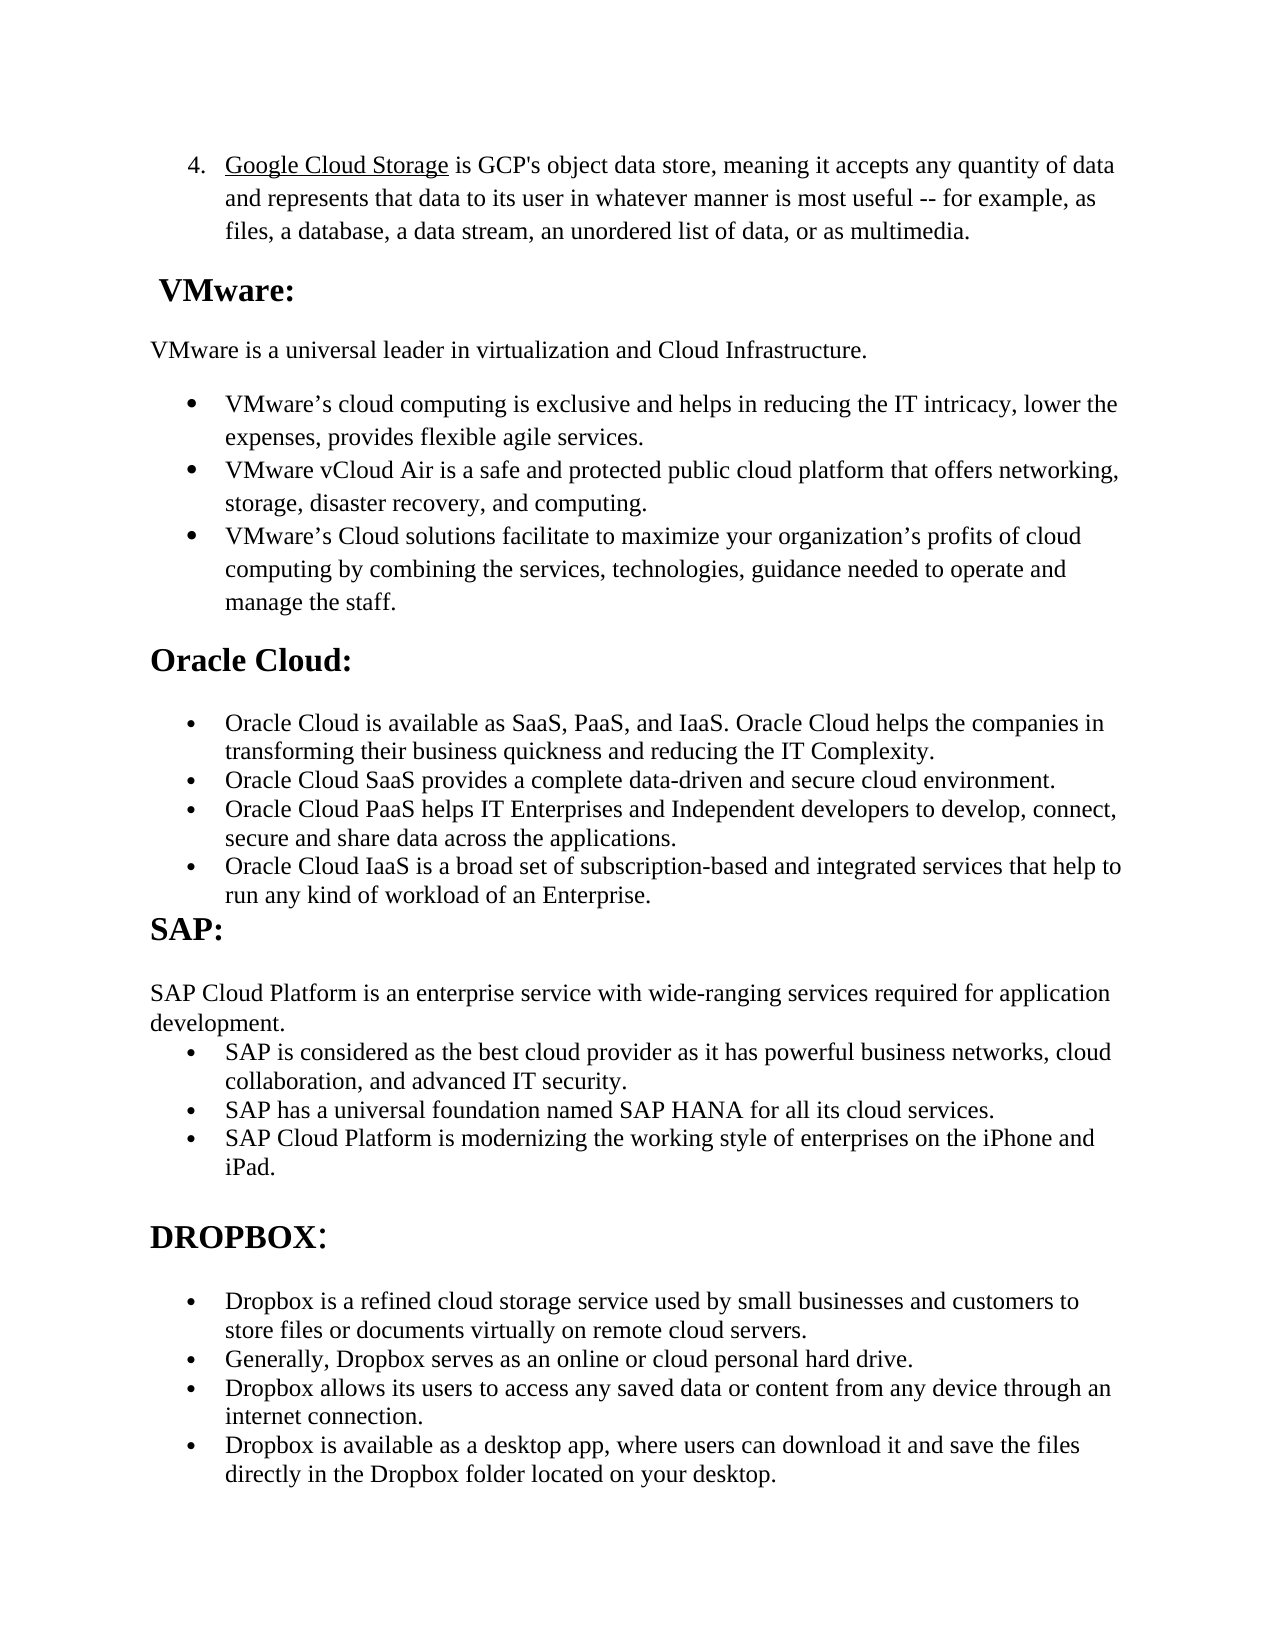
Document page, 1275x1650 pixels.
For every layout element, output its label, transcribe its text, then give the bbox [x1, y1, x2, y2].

text VMware is a universal leader in virtualization and Cloud Infrastructure. [150, 335, 1125, 363]
list VMware vCloud Air is a safe and protected public cloud platform that offers networking, storage, disaster recovery, and computing. [187, 455, 1125, 516]
list SAP has a universal foundation named SAP HANA for all its cloud services. [187, 1095, 1125, 1123]
list SAP is considered as the best cloud provider as it has powerful business networks, cloud collaboration, and advanced IT security. [187, 1037, 1125, 1095]
text VMware: [150, 270, 1125, 308]
subtitle DROPBOX: [150, 1210, 1125, 1258]
list Oracle Cloud IaaS is a broad set of subscription-based and integrated services that help to run any kind of workload of an Enterprise. [187, 851, 1125, 909]
list Dropbox is available as a desktop app, where users can download it and save the files directly in the Dropbox folder located on your desktop. [187, 1430, 1125, 1488]
list SAP Cloud Platform is modernizing the working style of enterprises on the iPhone and iPad. [187, 1123, 1125, 1181]
list Dropbox is a refined cloud storage service used by small businesses and customers to store files or documents virtually on remote cloud servers. [187, 1286, 1125, 1344]
list Generally, Dropbox serves as an online or cloud personal hard drive. [187, 1344, 1125, 1373]
subtitle SAP: [150, 909, 1125, 947]
list Google Cloud Storage is GCP's object data store, meaning it accepts any quantity of data and represents that data to its user in whatever manner is most useful -- for example, as files, a database, a data stream, an unordered list of data, or as multimedia. [187, 150, 1125, 245]
list VMware’s Cloud solutions facilitate to maximize your organization’s profits of cloud computing by combining the services, technologies, guidance needed to operate and manage the staff. [187, 521, 1125, 616]
list Dropbox allows its users to access any saved data or content from any device through an internet connection. [187, 1373, 1125, 1430]
subtitle SAP Cloud Platform is an enterprise service with wide-ranging services required for application development. [150, 977, 1125, 1037]
subtitle Oracle Cloud: [150, 641, 1125, 679]
list VMware’s cloud computing is exclusive and helps in reducing the IT intricacy, lower the expenses, provides flexible agile services. [187, 389, 1125, 450]
list Oracle Cloud is available as SaaS, PaaS, and IaaS. Oracle Cloud helps the companies in transforming their business quickness and reducing the IT Complexity. [187, 708, 1125, 765]
list Oracle Cloud SaaS provides a complete data-driven and secure cloud environment. [187, 765, 1125, 794]
list Oracle Cloud PaaS helps IT Enterprises and Independent developers to develop, connect, secure and share data across the applications. [187, 794, 1125, 851]
